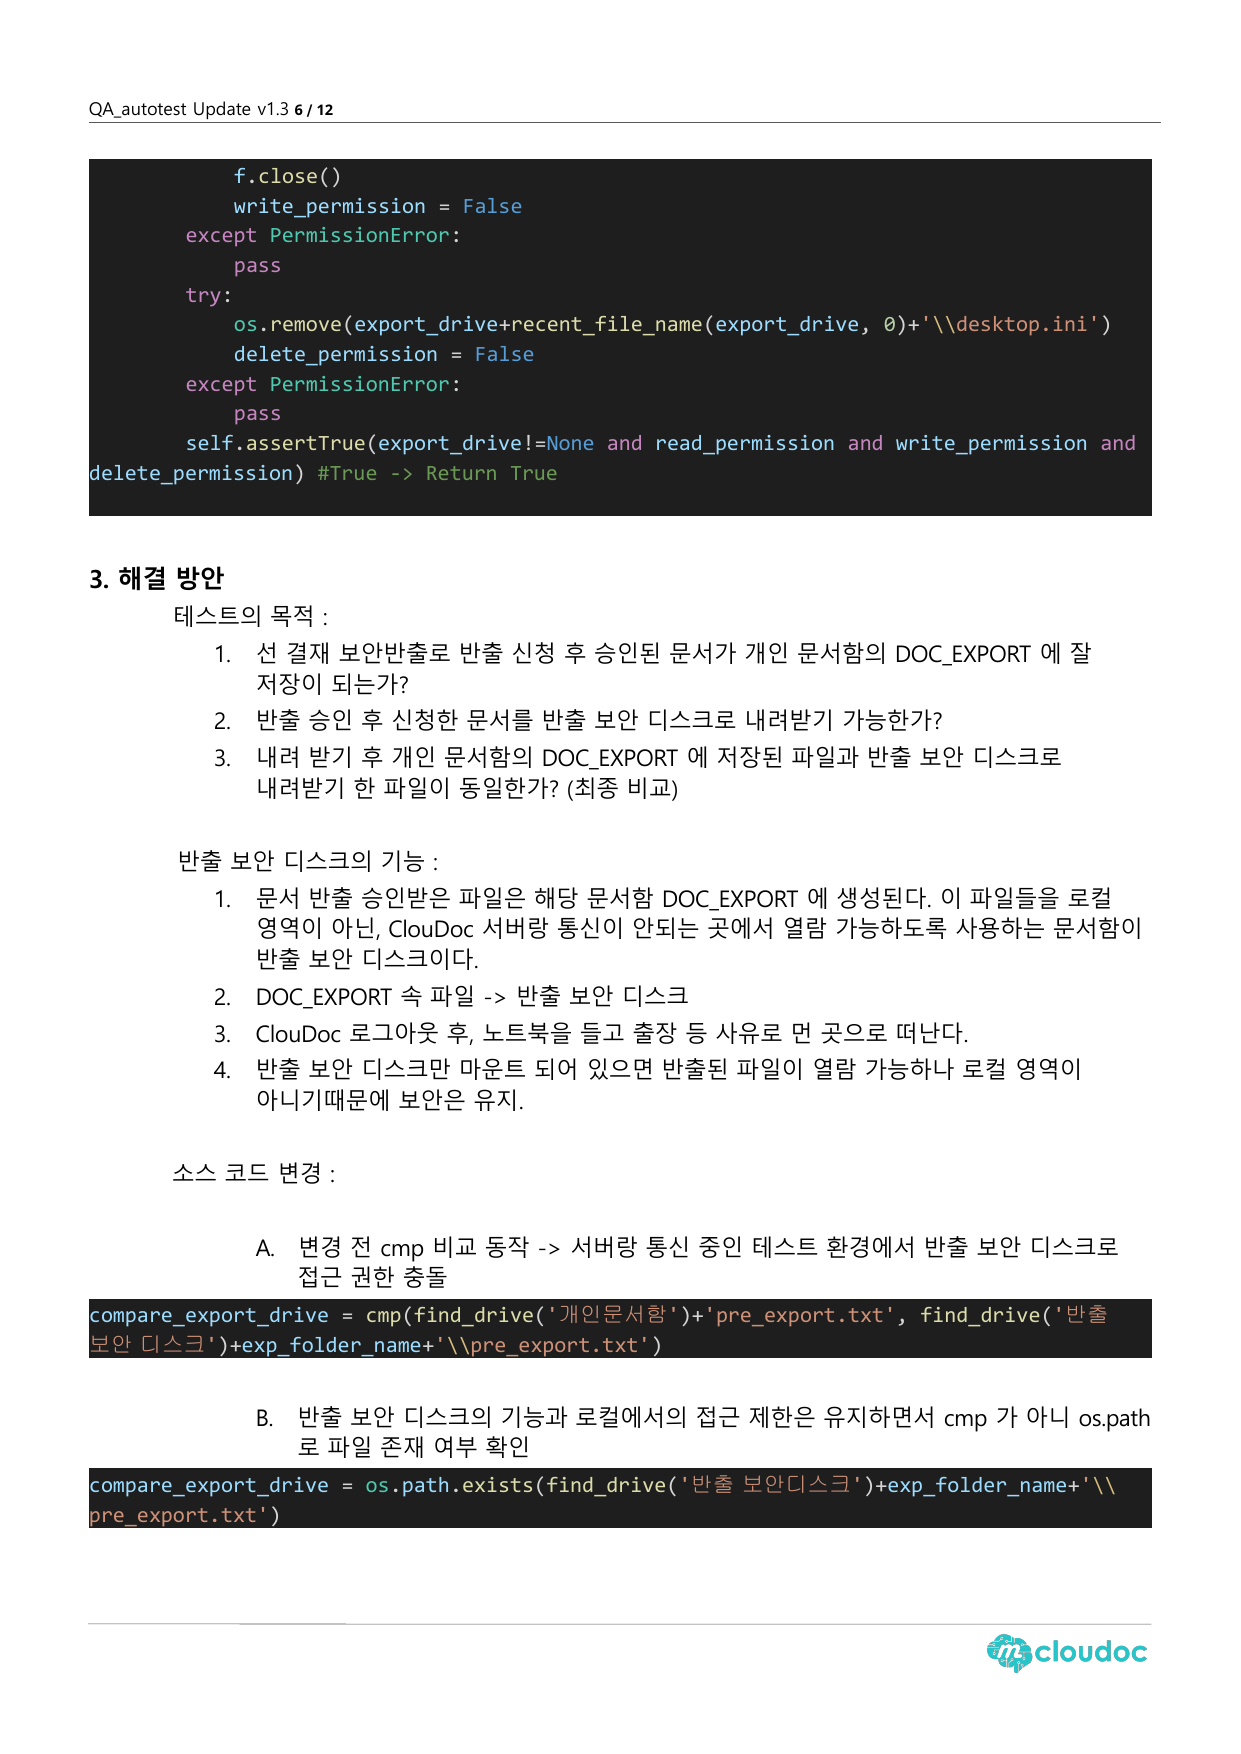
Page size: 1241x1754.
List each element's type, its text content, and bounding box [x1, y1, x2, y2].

picture [982, 1625, 1152, 1682]
list 문서 반출 승인받은 파일은 해당 문서함 DOC_EXPORT 에 생성된다. 이 파일들을 로컬 영역이 아닌, ClouDoc 서버랑 통신이 안되는 곳에서 열람 가능하도록 사용하는 문서함이 반출 보안 디스크이다. [214, 882, 1152, 974]
list 소스 코드 변경 : [105, 1158, 1152, 1188]
list 반출 보안 디스크만 마운트 되어 있으면 반출된 파일이 열람 가능하나 로컬 영역이 아니기때문에 보안은 유지. [214, 1054, 1152, 1115]
text self.assertTrue(export_drive!=None and read_permission and write_permission and delete_permission) #True -> Return True [89, 426, 1152, 486]
list ClouDoc 로그아웃 후, 노트북을 들고 출장 등 사유로 먼 곳으로 떠난다. [214, 1017, 1152, 1047]
text except PermissionError: [89, 367, 1152, 397]
list 반출 승인 후 신청한 문서를 반출 보안 디스크로 내려받기 가능한가? [214, 705, 1152, 735]
text try: [89, 278, 1152, 308]
list 반출 보안 디스크의 기능과 로컬에서의 접근 제한은 유지하면서 cmp 가 아니 os.path 로 파일 존재 여부 확인 [255, 1401, 1152, 1462]
list 반출 보안 디스크의 기능 : [89, 846, 1152, 876]
text os.remove(export_drive+recent_file_name(export_drive, 0)+'\\desktop.ini') [89, 308, 1152, 337]
list DOC_EXPORT 속 파일 -> 반출 보안 디스크 [214, 980, 1152, 1011]
text except PermissionError: [89, 219, 1152, 248]
list 3. 해결 방안 [89, 561, 1152, 594]
text write_permission = False [89, 189, 1152, 219]
list 선 결재 보안반출로 반출 신청 후 승인된 문서가 개인 문서함의 DOC_EXPORT 에 잘 저장이 되는가? [214, 637, 1152, 698]
text pass [89, 248, 1152, 278]
list 테스트의 목적 : [89, 601, 1152, 631]
text pass [89, 397, 1152, 426]
text delete_permission = False [89, 337, 1152, 367]
text f.close() [89, 159, 1152, 189]
text compare_export_drive = cmp(find_drive('개인문서함')+'pre_export.txt', find_drive('반출 보안 디스크')+exp_folder_name+'\\pre_export.txt') [89, 1299, 1152, 1358]
list 변경 전 cmp 비교 동작 -> 서버랑 통신 중인 테스트 환경에서 반출 보안 디스크로 접근 권한 충돌 [255, 1231, 1152, 1292]
list 내려 받기 후 개인 문서함의 DOC_EXPORT 에 저장된 파일과 반출 보안 디스크로 내려받기 한 파일이 동일한가? (최종 비교) [214, 742, 1152, 803]
text compare_export_drive = os.path.exists(find_drive('반출 보안디스크')+exp_folder_name+'\\pre_export.txt') [89, 1468, 1152, 1528]
